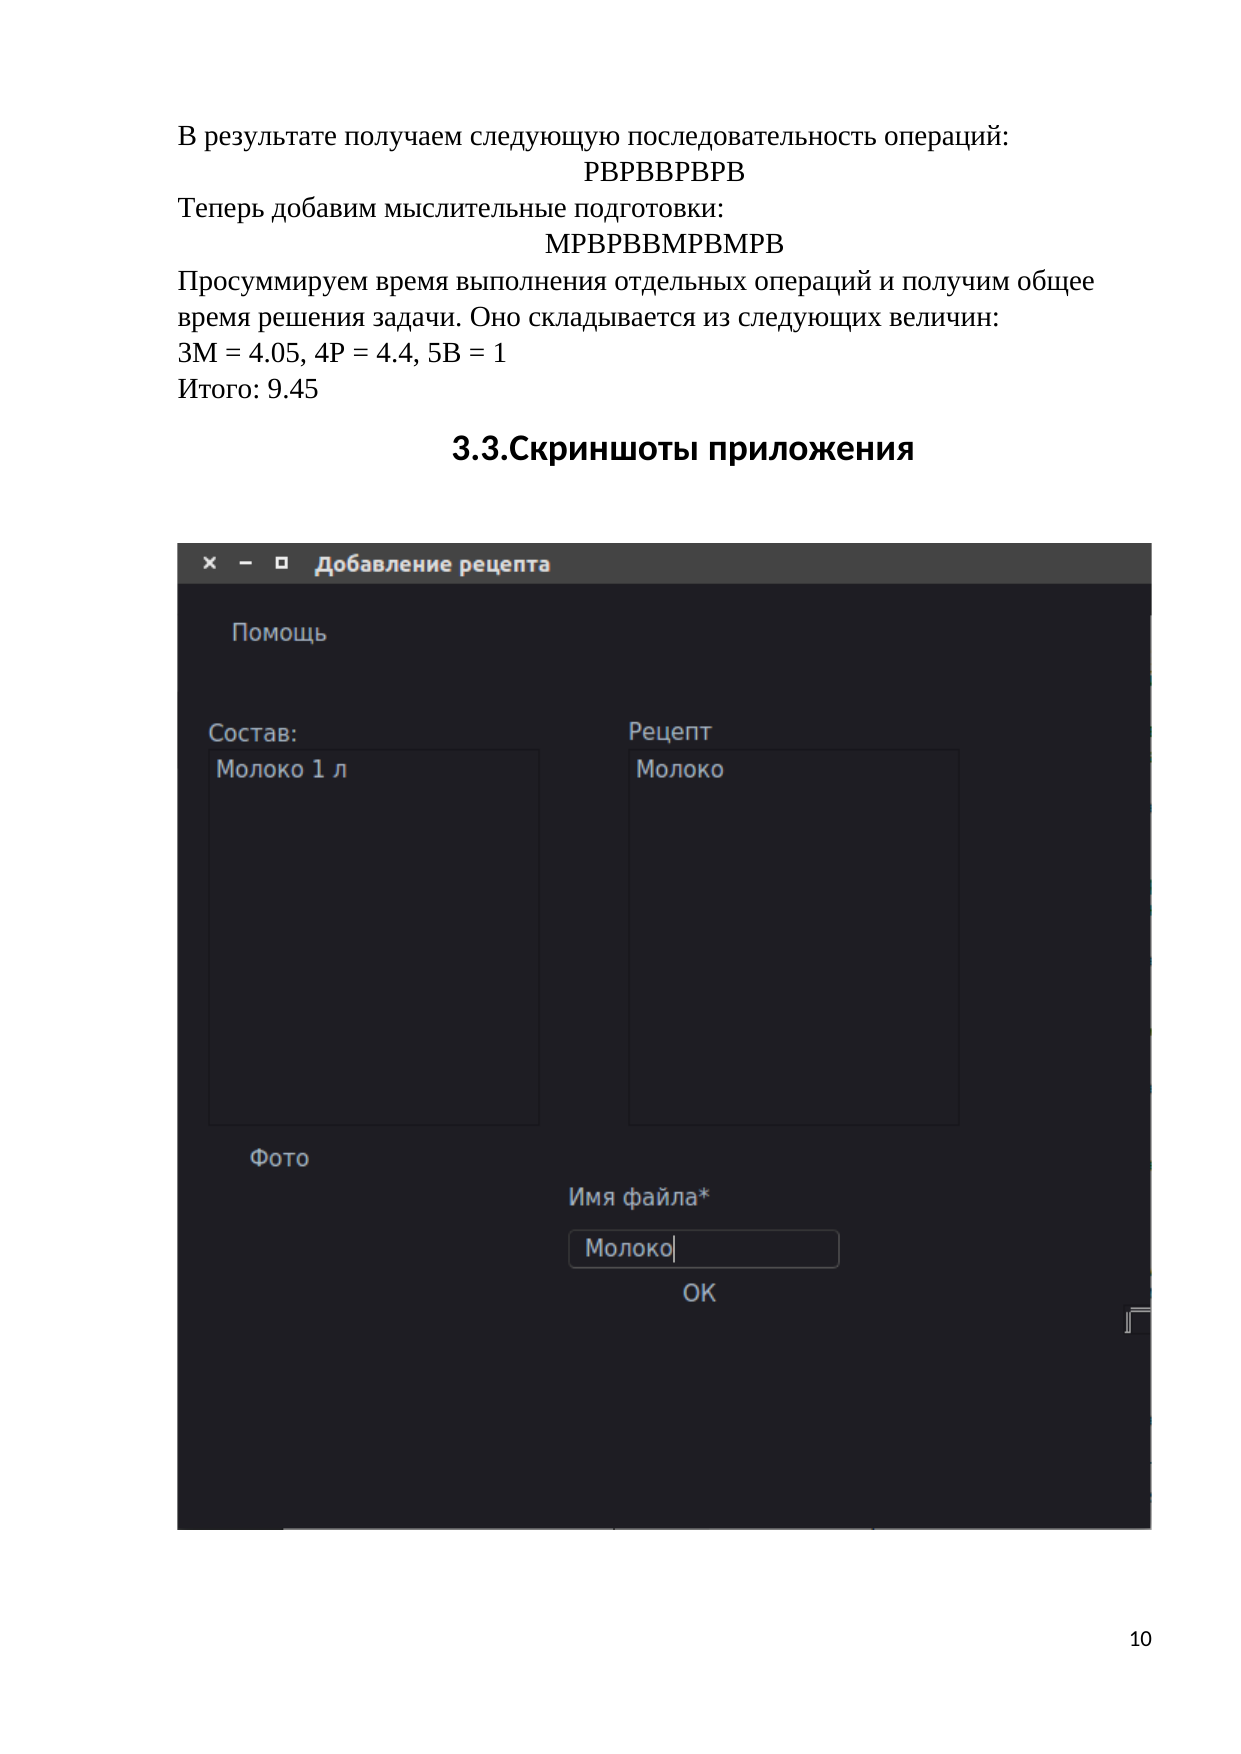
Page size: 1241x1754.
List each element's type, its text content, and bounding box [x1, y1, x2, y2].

list PBPBBPBPB [177, 154, 1152, 188]
text 3.3.Скриншоты приложения [215, 424, 1152, 470]
list Теперь добавим мыслительные подготовки: [177, 190, 1152, 224]
list В результате получаем следующую последовательность операций: [177, 118, 1152, 152]
list MPBPBBMPBMPB [177, 227, 1152, 260]
list Итого: 9.45 [177, 371, 1152, 405]
picture [177, 543, 1152, 1530]
list 3M = 4.05, 4P = 4.4, 5B = 1 [177, 335, 1152, 368]
list Просуммируем время выполнения отдельных операций и получим общее время решения задачи. Оно складывается из следующих величин: [177, 263, 1152, 332]
